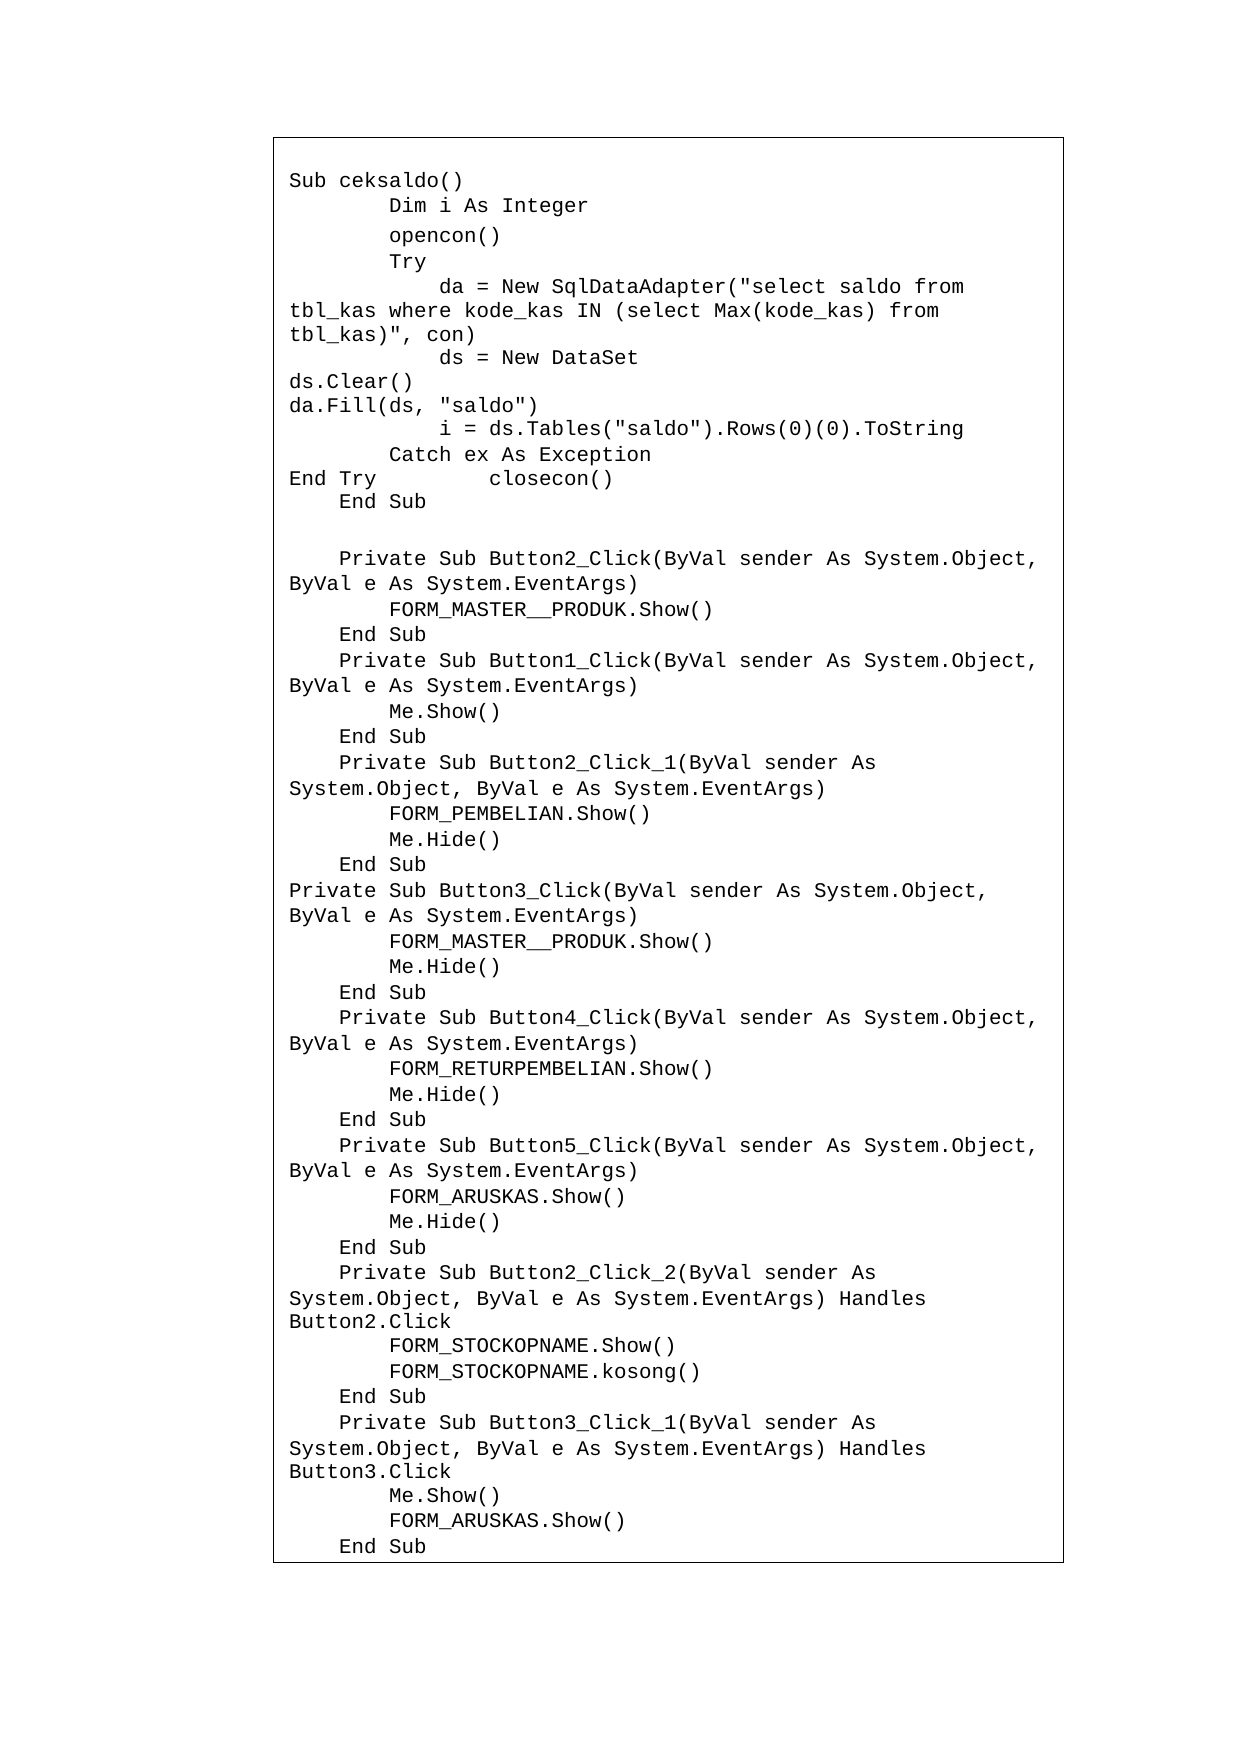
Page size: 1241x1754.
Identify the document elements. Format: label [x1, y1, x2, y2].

table_header [274, 138, 1063, 1562]
